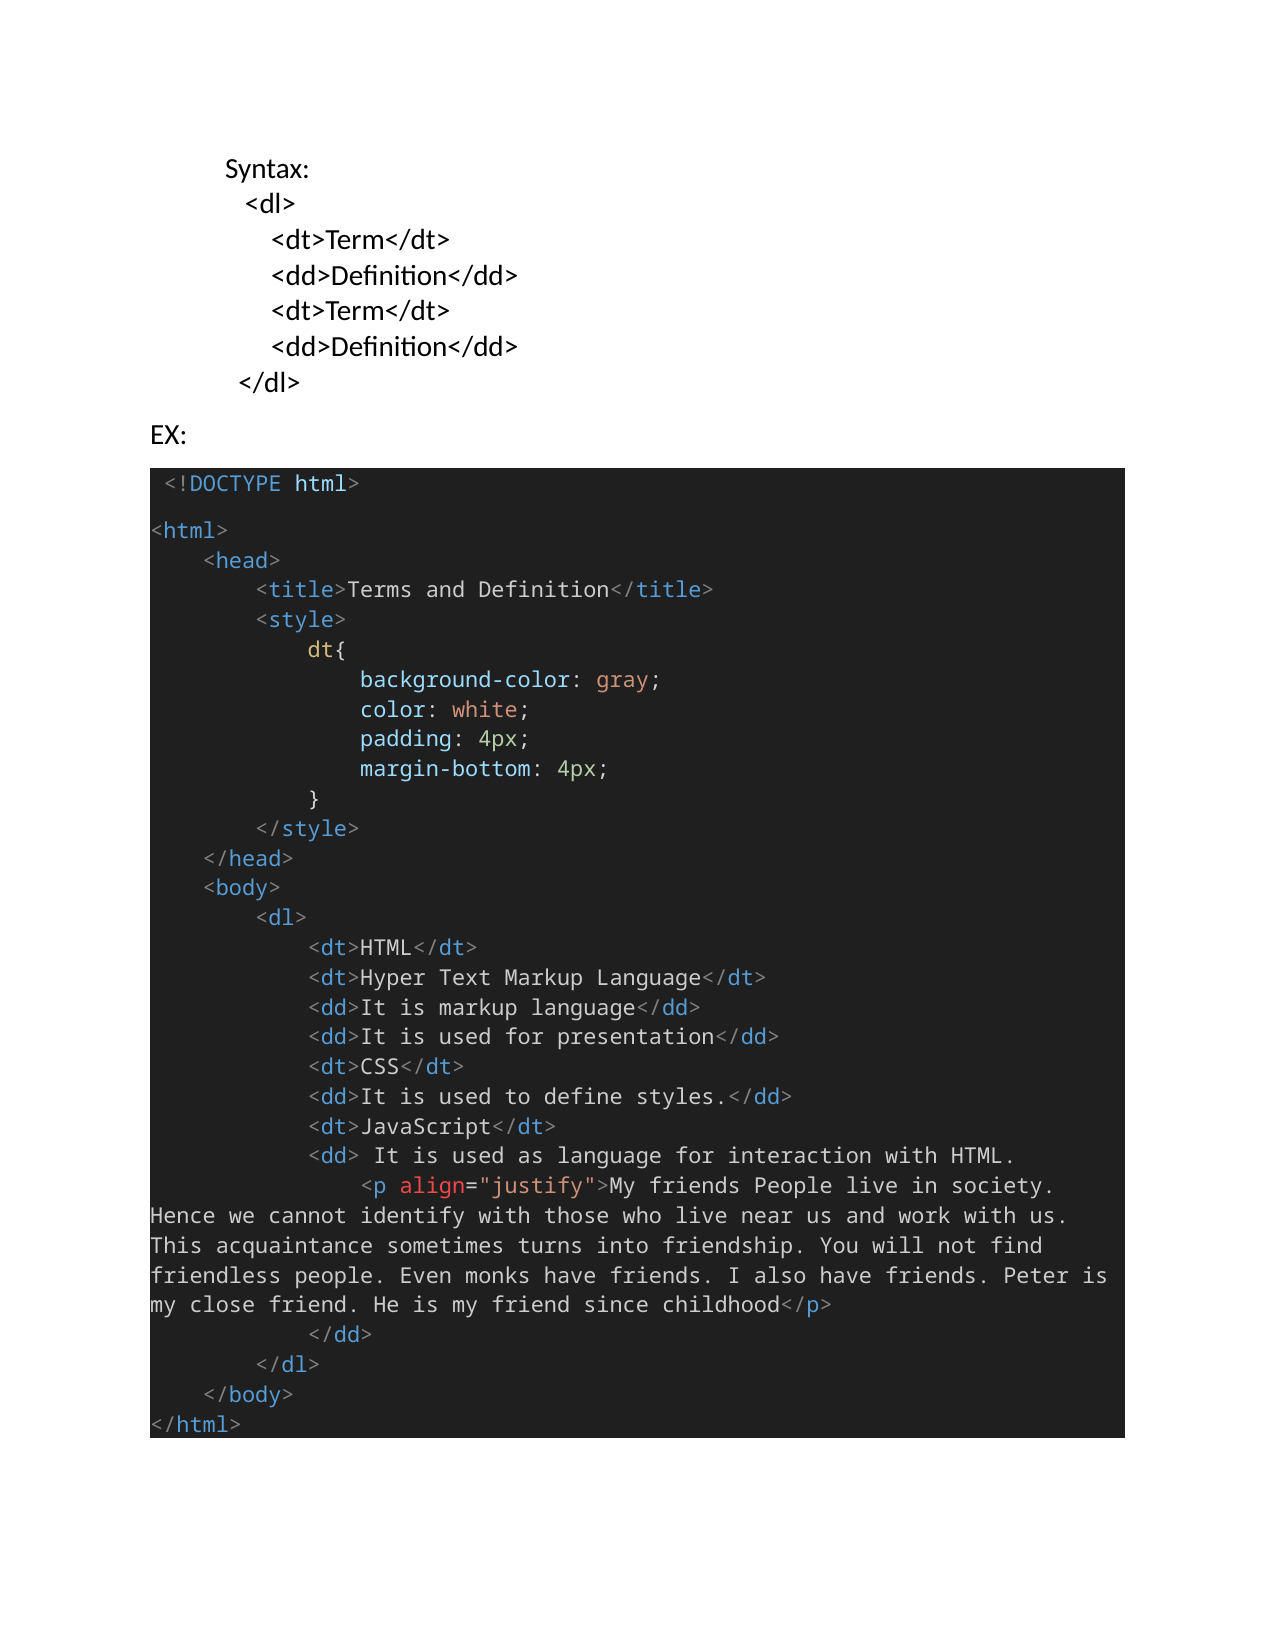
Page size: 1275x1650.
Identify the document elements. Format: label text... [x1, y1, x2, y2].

text </body> [150, 1379, 1125, 1408]
text <dd> It is used as language for interaction with HTML. [150, 1140, 1125, 1170]
list <dd>Definition</dd> [225, 257, 1125, 292]
text <dd>It is used to define styles.</dd> [150, 1081, 1125, 1111]
text <dt>CSS</dt> [150, 1051, 1125, 1081]
text EX: [150, 416, 1125, 452]
text <dl> [150, 902, 1125, 932]
text dt{ [150, 634, 1125, 664]
list <dd>Definition</dd> [225, 328, 1125, 364]
text <dd>It is used for presentation</dd> [150, 1021, 1125, 1051]
text <style> [150, 604, 1125, 634]
list <dt>Term</dt> [225, 292, 1125, 328]
text <body> [150, 872, 1125, 902]
text } [150, 783, 1125, 813]
text <html> [150, 515, 1125, 544]
text <title>Terms and Definition</title> [150, 574, 1125, 604]
text padding: 4px; [150, 723, 1125, 753]
text </html> [150, 1408, 1125, 1438]
list Syntax: [225, 150, 1125, 186]
text </dd> [150, 1319, 1125, 1349]
text <dt>JavaScript</dt> [150, 1111, 1125, 1140]
text color: white; [150, 693, 1125, 723]
list <dt>Term</dt> [225, 221, 1125, 257]
text background-color: gray; [150, 664, 1125, 693]
text <dt>HTML</dt> [150, 932, 1125, 962]
text <!DOCTYPE html> [150, 468, 1125, 498]
text <head> [150, 544, 1125, 574]
list <dl> [225, 186, 1125, 221]
text </head> [150, 842, 1125, 872]
text <dd>It is markup language</dd> [150, 991, 1125, 1021]
text </style> [150, 813, 1125, 842]
text margin-bottom: 4px; [150, 753, 1125, 783]
text <p align="justify">My friends People live in society. Hence we cannot identify with those who live near us and work with us. This acquaintance sometimes turns into friendship. You will not find friendless people. Even monks have friends. I also have friends. Peter is my close friend. He is my friend since childhood</p> [150, 1170, 1125, 1319]
text </dl> [150, 1349, 1125, 1379]
list </dl> [225, 364, 1125, 399]
text <dt>Hyper Text Markup Language</dt> [150, 962, 1125, 991]
